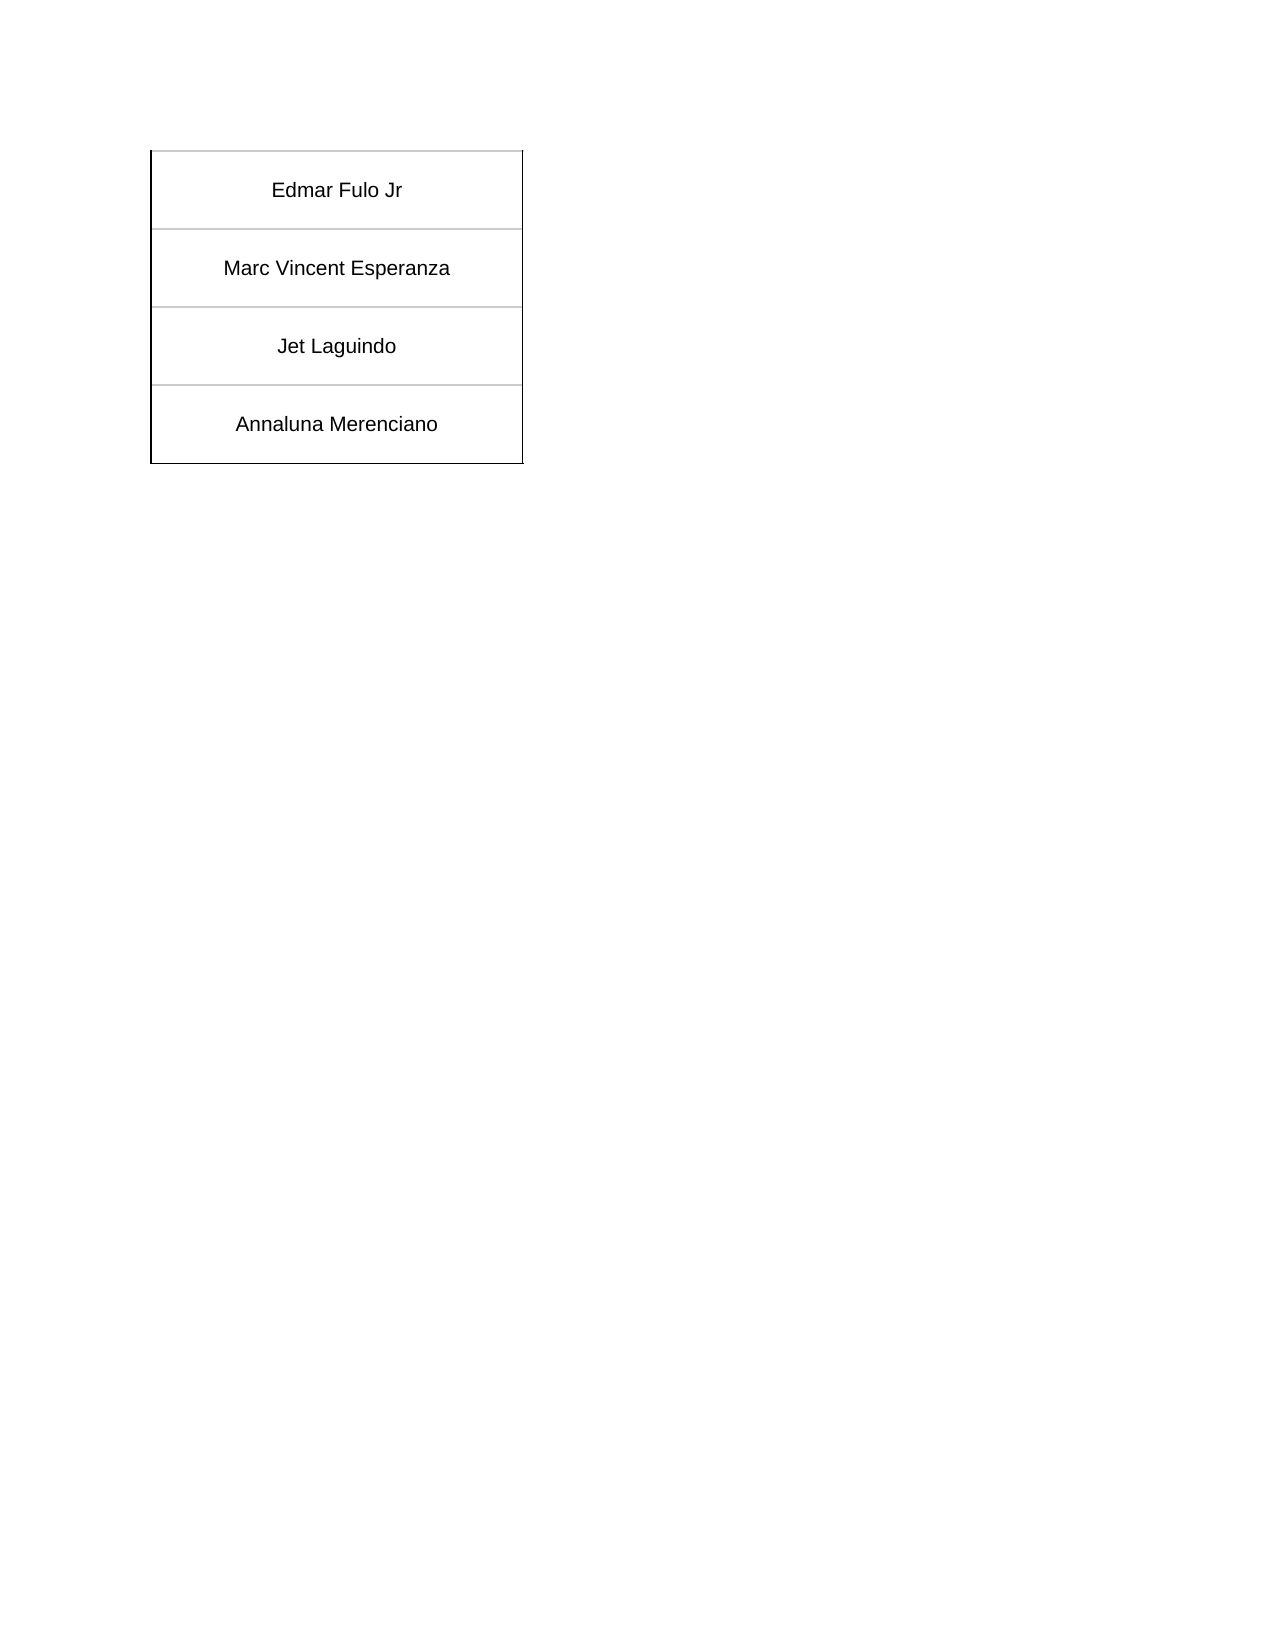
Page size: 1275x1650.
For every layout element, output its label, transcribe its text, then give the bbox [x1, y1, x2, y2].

table_cell Annaluna Merenciano [152, 386, 522, 462]
table_cell Marc Vincent Esperanza [152, 230, 522, 306]
table_cell Jet Laguindo [152, 308, 522, 384]
table_cell Edmar Fulo Jr [152, 152, 522, 228]
